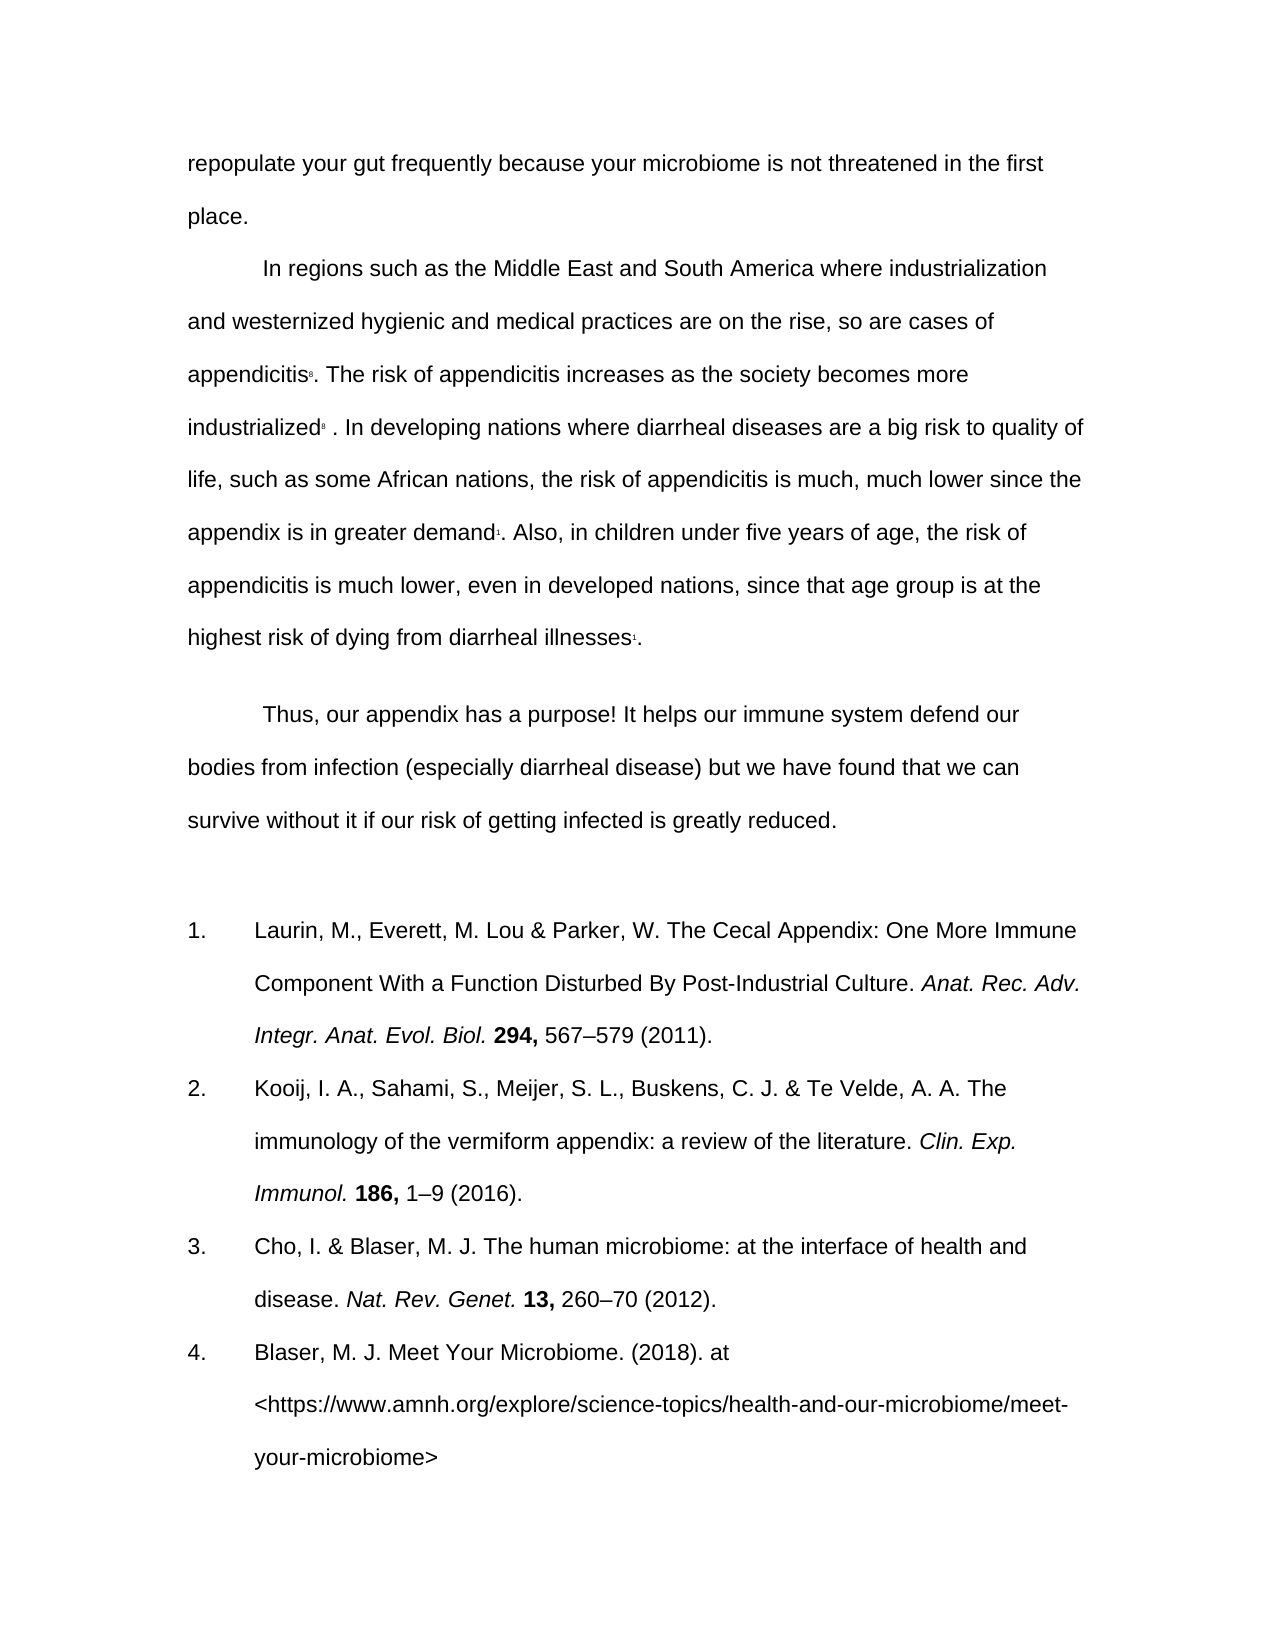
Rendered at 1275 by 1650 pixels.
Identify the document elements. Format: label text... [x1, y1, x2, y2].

text 4. Blaser, M. J. Meet Your Microbiome. (2018). at <https://www.amnh.org/explore/science-topics/health-and-our-microbiome/meet-your-microbiome> [187, 1338, 1087, 1470]
text 3. Cho, I. & Blaser, M. J. The human microbiome: at the interface of health and disease. Nat. Rev. Genet. 13, 260–70 (2012). [187, 1233, 1087, 1312]
text 1. Laurin, M., Everett, M. Lou & Parker, W. The Cecal Appendix: One More Immune Component With a Function Disturbed By Post-Industrial Culture. Anat. Rec. Adv. Integr. Anat. Evol. Biol. 294, 567–579 (2011). [187, 917, 1087, 1048]
text 2. Kooij, I. A., Sahami, S., Meijer, S. L., Buskens, C. J. & Te Velde, A. A. The immunology of the vermiform appendix: a review of the literature. Clin. Exp. Immunol. 186, 1–9 (2016). [187, 1075, 1087, 1207]
text Thus, our appendix has a purpose! It helps our immune system defend our bodies from infection (especially diarrheal disease) but we have found that we can survive without it if our risk of getting infected is greatly reduced. [187, 701, 1087, 833]
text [187, 150, 1087, 229]
text In regions such as the Middle East and South America where industrialization and westernized hygienic and medical practices are on the rise, so are cases of appendicitis8. The risk of appendicitis increases as the society becomes more industrialized8 . In developing nations where diarrheal diseases are a big risk to quality of life, such as some African nations, the risk of appendicitis is much, much lower since the appendix is in greater demand1. Also, in children under five years of age, the risk of appendicitis is much lower, even in developed nations, since that age group is at the highest risk of dying from diarrheal illnesses1. [187, 255, 1087, 651]
